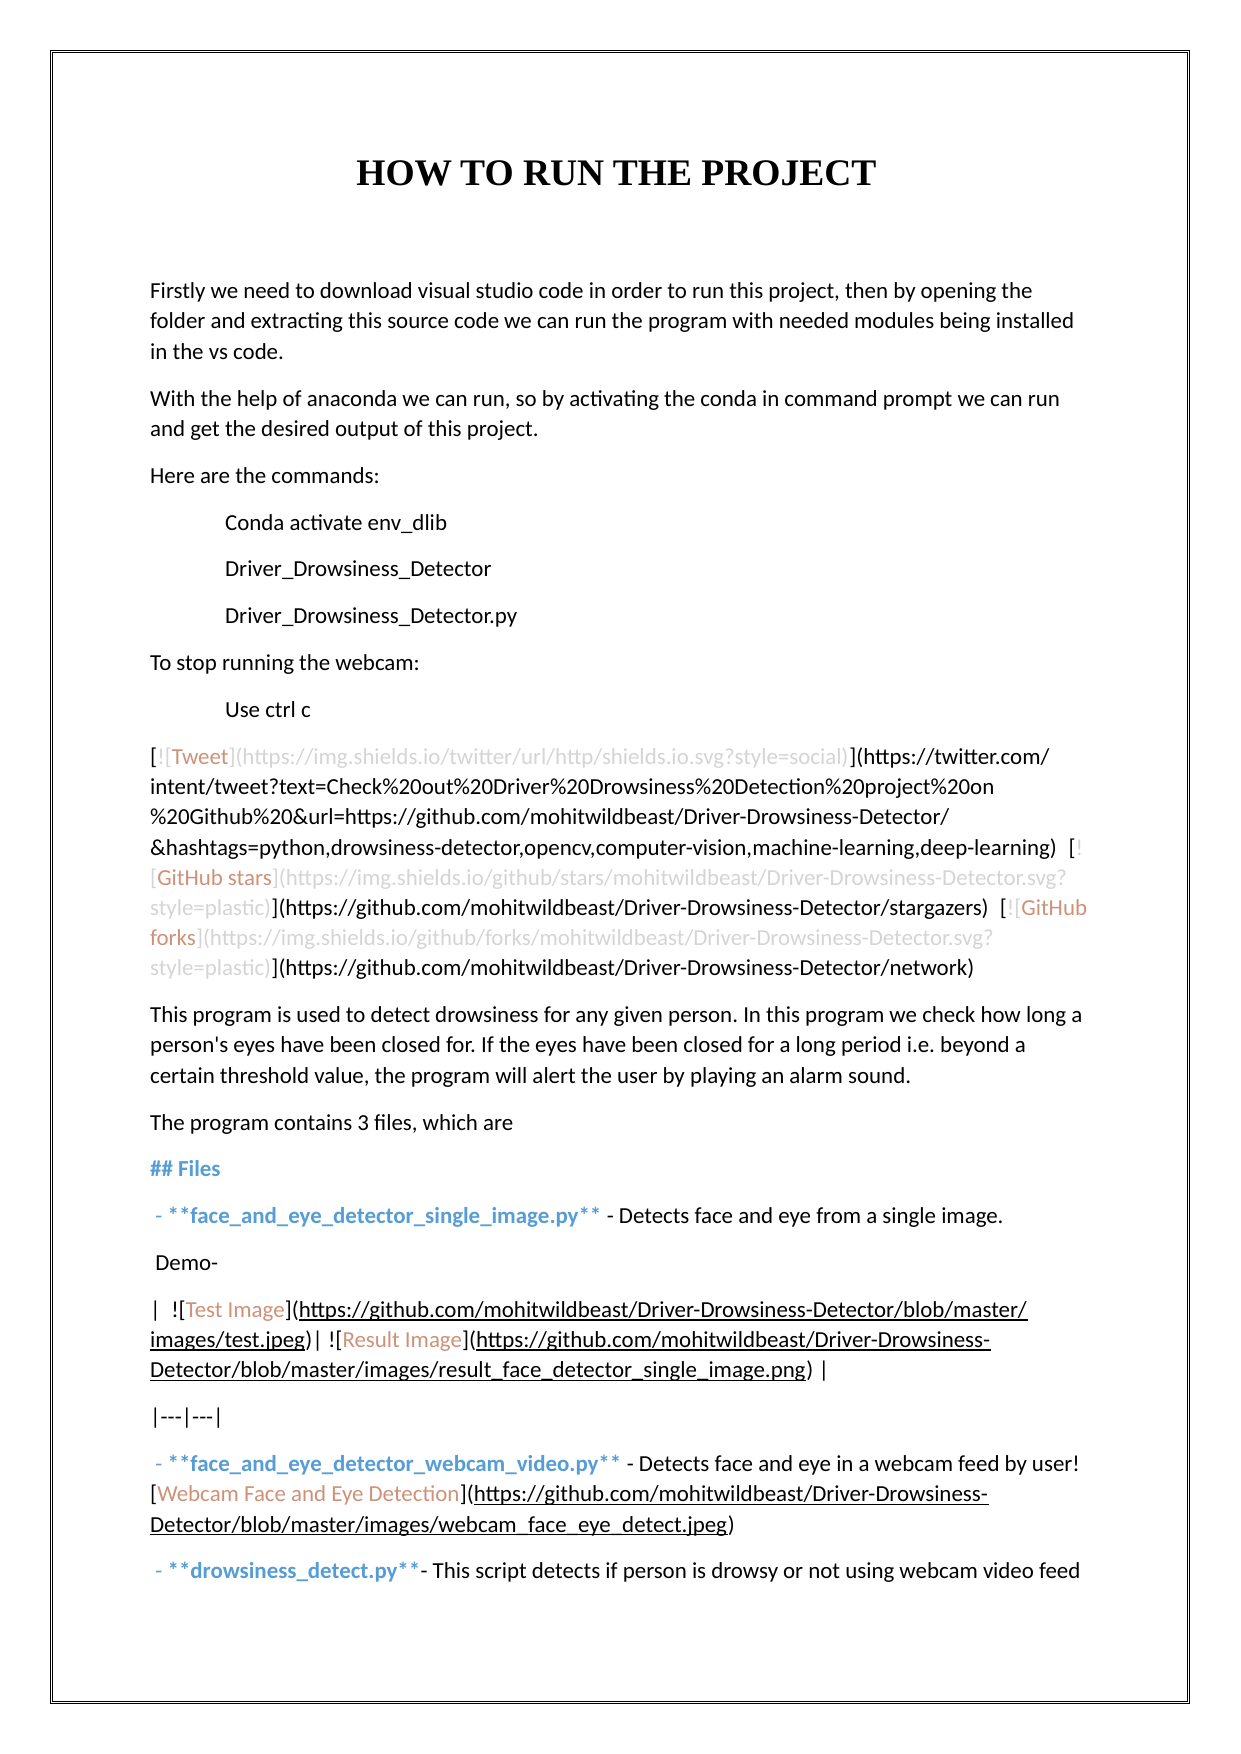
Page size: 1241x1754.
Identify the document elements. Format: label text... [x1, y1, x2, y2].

text - **drowsiness_detect.py**- This script detects if person is drowsy or not using webcam video feed [150, 1557, 1090, 1585]
text Demo- [150, 1248, 1090, 1276]
text Driver_Drowsiness_Detector.py [150, 601, 1090, 629]
text - **face_and_eye_detector_single_image.py** - Detects face and eye from a single image. [150, 1201, 1090, 1229]
text |---|---| [150, 1402, 1090, 1431]
text Conda activate env_dlib [150, 508, 1090, 536]
text With the help of anaconda we can run, so by activating the conda in command prompt we can run and get the desired output of this project. [150, 384, 1090, 442]
text Here are the commands: [150, 461, 1090, 489]
text - **face_and_eye_detector_webcam_video.py** - Detects face and eye in a webcam feed by user![Webcam Face and Eye Detection](https://github.com/mohitwildbeast/Driver-Drowsiness-Detector/blob/master/images/webcam_face_eye_detect.jpeg) [150, 1449, 1090, 1538]
text This program is used to detect drowsiness for any given person. In this program we check how long a person's eyes have been closed for. If the eyes have been closed for a long period i.e. beyond a certain threshold value, the program will alert the user by playing an alarm sound. [150, 1000, 1090, 1089]
text The program contains 3 files, which are [150, 1108, 1090, 1136]
text HOW TO RUN THE PROJECT [150, 150, 1090, 193]
text [![Tweet](https://img.shields.io/twitter/url/http/shields.io.svg?style=social)](https://twitter.com/intent/tweet?text=Check%20out%20Driver%20Drowsiness%20Detection%20project%20on%20Github%20&url=https://github.com/mohitwildbeast/Driver-Drowsiness-Detector/&hashtags=python,drowsiness-detector,opencv,computer-vision,machine-learning,deep-learning) [![GitHub stars](https://img.shields.io/github/stars/mohitwildbeast/Driver-Drowsiness-Detector.svg?style=plastic)](https://github.com/mohitwildbeast/Driver-Drowsiness-Detector/stargazers) [![GitHub forks](https://img.shields.io/github/forks/mohitwildbeast/Driver-Drowsiness-Detector.svg?style=plastic)](https://github.com/mohitwildbeast/Driver-Drowsiness-Detector/network) [150, 742, 1090, 982]
text To stop running the webcam: [150, 648, 1090, 676]
text Use ctrl c [150, 695, 1090, 723]
text Firstly we need to download visual studio code in order to run this project, then by opening the folder and extracting this source code we can run the program with needed modules being installed in the vs code. [150, 276, 1090, 365]
text | ![Test Image](https://github.com/mohitwildbeast/Driver-Drowsiness-Detector/blob/master/images/test.jpeg)| ![Result Image](https://github.com/mohitwildbeast/Driver-Drowsiness-Detector/blob/master/images/result_face_detector_single_image.png) | [150, 1295, 1090, 1384]
text ## Files [150, 1154, 1090, 1183]
text Driver_Drowsiness_Detector [150, 554, 1090, 583]
